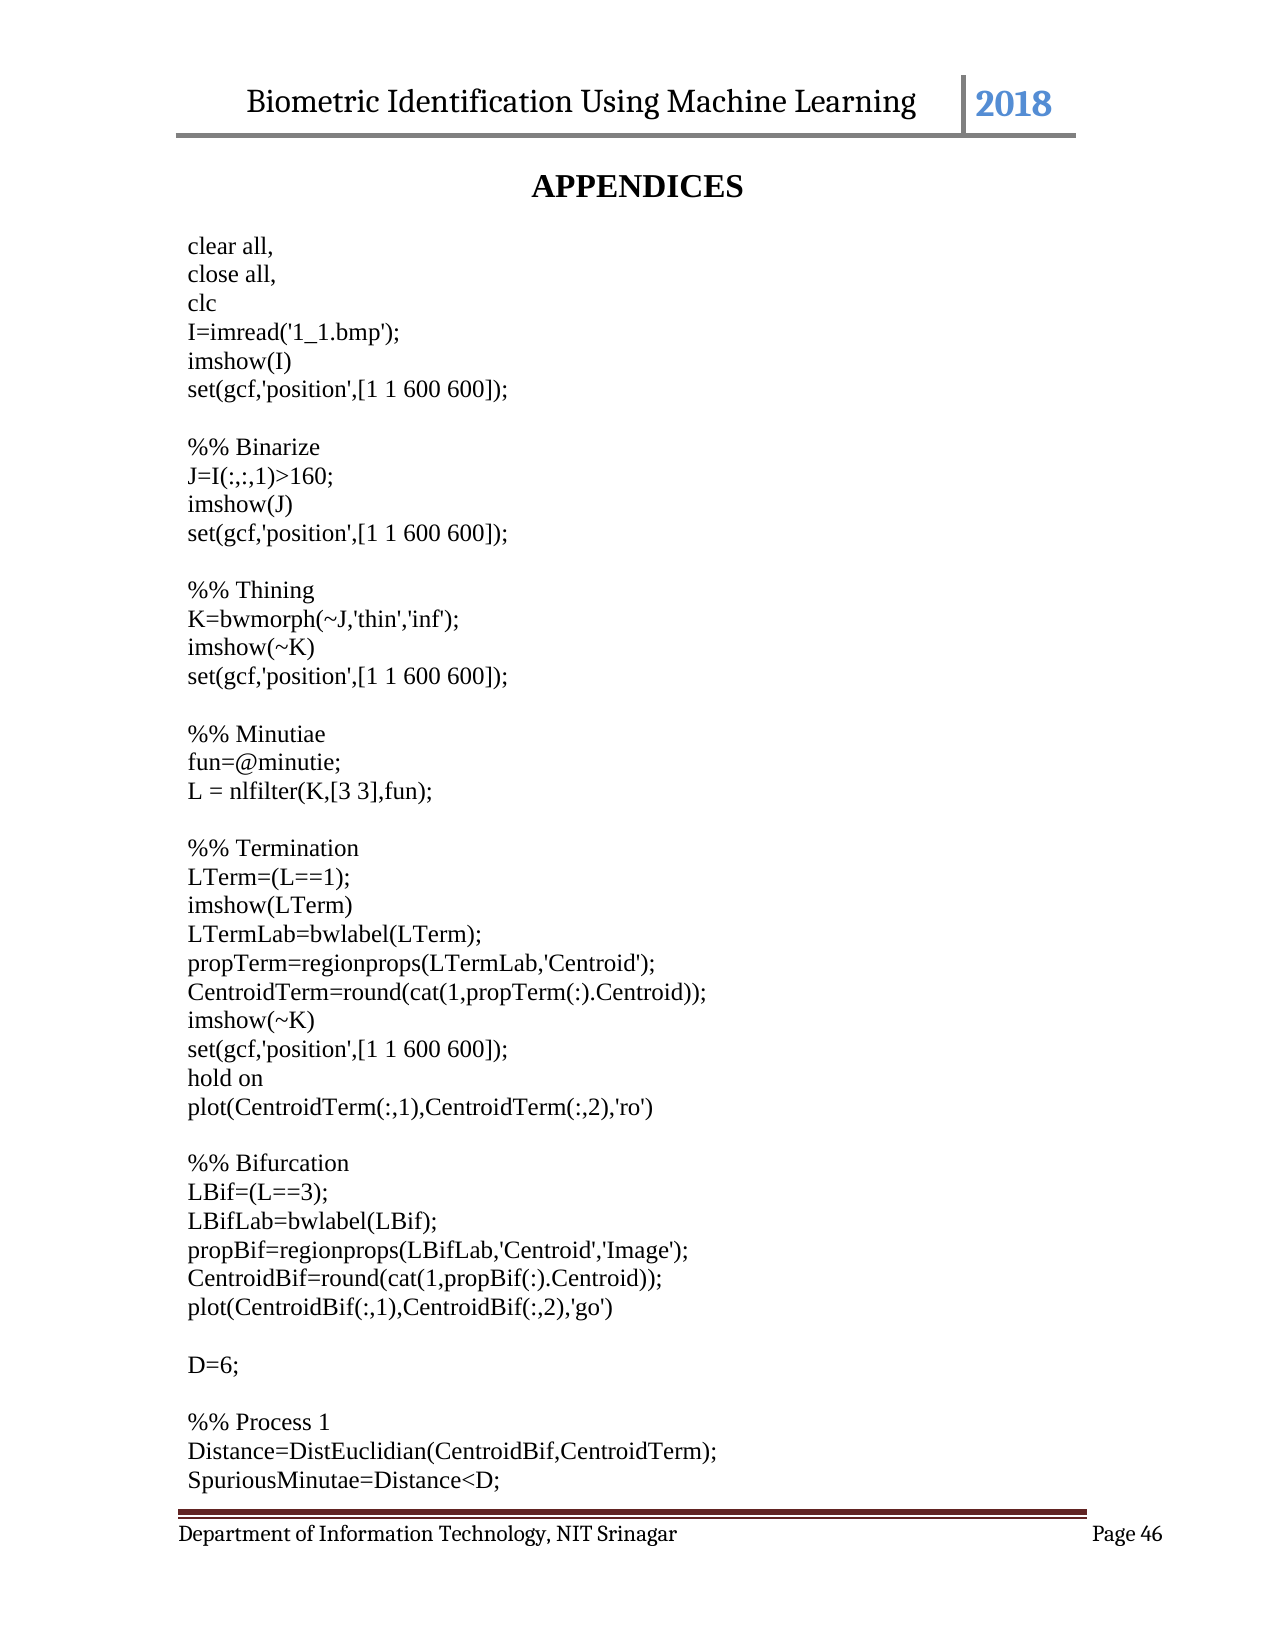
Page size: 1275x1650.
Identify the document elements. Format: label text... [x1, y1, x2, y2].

text hold on [187, 1063, 1087, 1092]
text %% Thining [187, 575, 1087, 604]
text D=6; [187, 1350, 1087, 1378]
text LBifLab=bwlabel(LBif); [187, 1206, 1087, 1235]
text fun=@minutie; [187, 747, 1087, 776]
text imshow(J) [187, 489, 1087, 518]
text %% Minutiae [187, 719, 1087, 747]
text set(gcf,'position',[1 1 600 600]); [187, 661, 1087, 690]
text CentroidTerm=round(cat(1,propTerm(:).Centroid)); [187, 977, 1087, 1006]
text plot(CentroidBif(:,1),CentroidBif(:,2),'go') [187, 1292, 1087, 1321]
text clc [187, 288, 1087, 317]
text set(gcf,'position',[1 1 600 600]); [187, 374, 1087, 403]
text LTermLab=bwlabel(LTerm); [187, 919, 1087, 948]
text set(gcf,'position',[1 1 600 600]); [187, 518, 1087, 547]
text L = nlfilter(K,[3 3],fun); [187, 776, 1087, 805]
text propTerm=regionprops(LTermLab,'Centroid'); [187, 948, 1087, 977]
text imshow(~K) [187, 632, 1087, 661]
text plot(CentroidTerm(:,1),CentroidTerm(:,2),'ro') [187, 1092, 1087, 1121]
text APPENDICES [187, 166, 1087, 204]
text imshow(LTerm) [187, 891, 1087, 919]
text SpuriousMinutae=Distance<D; [187, 1465, 1087, 1493]
text Distance=DistEuclidian(CentroidBif,CentroidTerm); [187, 1436, 1087, 1465]
text close all, [187, 259, 1087, 288]
text imshow(I) [187, 346, 1087, 374]
text I=imread('1_1.bmp'); [187, 317, 1087, 346]
text J=I(:,:,1)>160; [187, 461, 1087, 489]
text imshow(~K) [187, 1006, 1087, 1034]
text K=bwmorph(~J,'thin','inf'); [187, 604, 1087, 632]
text propBif=regionprops(LBifLab,'Centroid','Image'); [187, 1235, 1087, 1263]
text LTerm=(L==1); [187, 862, 1087, 891]
text set(gcf,'position',[1 1 600 600]); [187, 1034, 1087, 1063]
text %% Bifurcation [187, 1148, 1087, 1177]
text %% Binarize [187, 432, 1087, 461]
text clear all, [187, 231, 1087, 259]
text LBif=(L==3); [187, 1177, 1087, 1206]
text %% Process 1 [187, 1407, 1087, 1436]
text %% Termination [187, 833, 1087, 862]
text CentroidBif=round(cat(1,propBif(:).Centroid)); [187, 1263, 1087, 1292]
